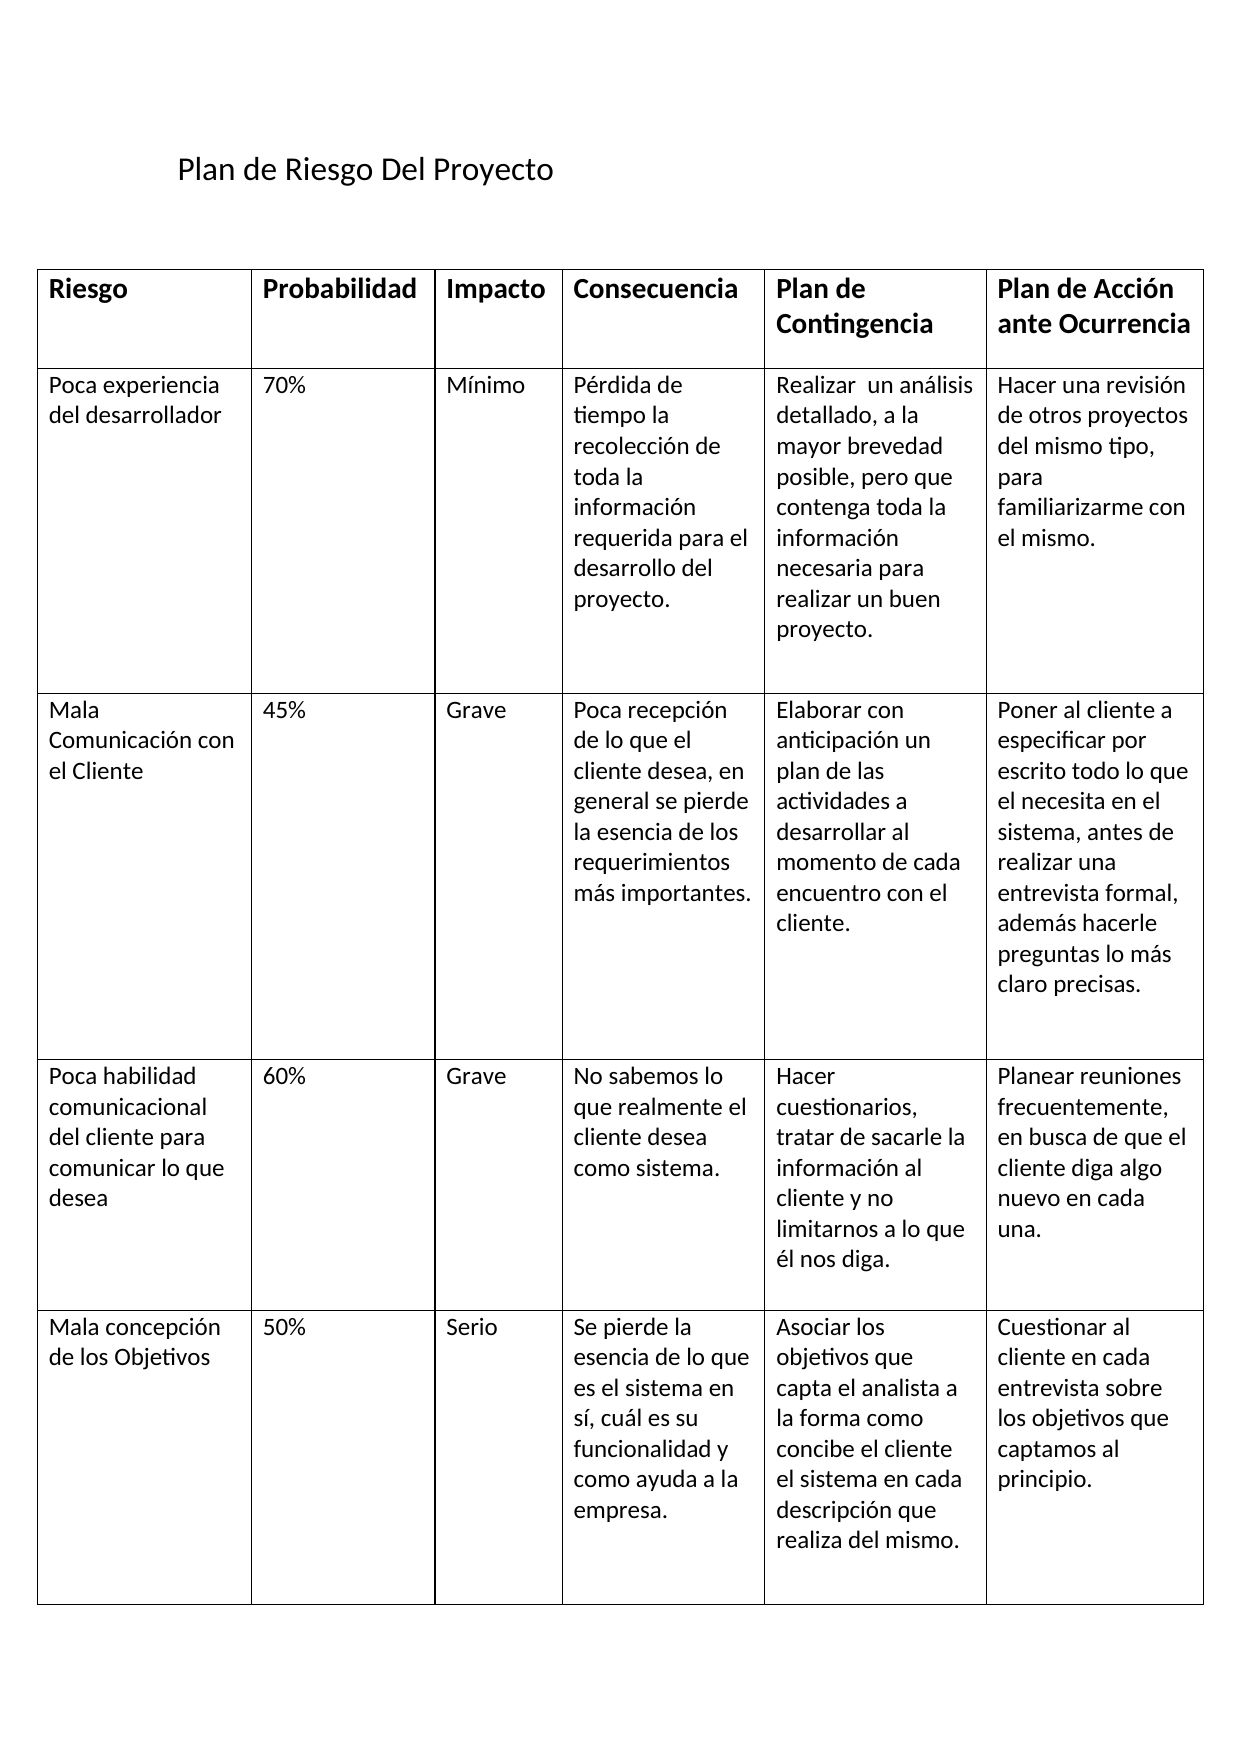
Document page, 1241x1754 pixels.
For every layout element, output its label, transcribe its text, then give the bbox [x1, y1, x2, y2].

table_cell 45% [252, 694, 434, 1059]
table_header Riesgo [38, 270, 251, 368]
table_cell Elaborar con anticipación un plan de las actividades a desarrollar al momento de cada encuentro con el cliente. [765, 694, 986, 1059]
table_cell 60% [252, 1060, 434, 1310]
table_cell Realizar un análisis detallado, a la mayor brevedad posible, pero que contenga toda la información necesaria para realizar un buen proyecto. [765, 369, 986, 693]
table_header Plan de Acción ante Ocurrencia [987, 270, 1203, 368]
table_cell Asociar los objetivos que capta el analista a la forma como concibe el cliente el sistema en cada descripción que realiza del mismo. [765, 1311, 986, 1604]
table_cell Planear reuniones frecuentemente, en busca de que el cliente diga algo nuevo en cada una. [987, 1060, 1203, 1310]
table_cell Mala Comunicación con el Cliente [38, 694, 251, 1059]
table_header Plan de Contingencia [765, 270, 986, 368]
table_cell Serio [436, 1311, 562, 1604]
table_cell Poca experiencia del desarrollador [38, 369, 251, 693]
table_cell Mínimo [436, 369, 562, 693]
text Plan de Riesgo Del Proyecto [177, 148, 1063, 188]
table_cell No sabemos lo que realmente el cliente desea como sistema. [563, 1060, 764, 1310]
table_cell Mala concepción de los Objetivos [38, 1311, 251, 1604]
table_cell 50% [252, 1311, 434, 1604]
table_header Impacto [436, 270, 562, 368]
table_cell Poca habilidad comunicacional del cliente para comunicar lo que desea [38, 1060, 251, 1310]
table_cell Poner al cliente a especificar por escrito todo lo que el necesita en el sistema, antes de realizar una entrevista formal, además hacerle preguntas lo más claro precisas. [987, 694, 1203, 1059]
table_cell Grave [436, 1060, 562, 1310]
table_cell Hacer cuestionarios, tratar de sacarle la información al cliente y no limitarnos a lo que él nos diga. [765, 1060, 986, 1310]
table_cell Hacer una revisión de otros proyectos del mismo tipo, para familiarizarme con el mismo. [987, 369, 1203, 693]
table_cell Grave [436, 694, 562, 1059]
table_cell Se pierde la esencia de lo que es el sistema en sí, cuál es su funcionalidad y como ayuda a la empresa. [563, 1311, 764, 1604]
table_cell Cuestionar al cliente en cada entrevista sobre los objetivos que captamos al principio. [987, 1311, 1203, 1604]
table_cell Pérdida de tiempo la recolección de toda la información requerida para el desarrollo del proyecto. [563, 369, 764, 693]
table_header Consecuencia [563, 270, 764, 368]
table_cell 70% [252, 369, 434, 693]
table_header Probabilidad [252, 270, 434, 368]
table_cell Poca recepción de lo que el cliente desea, en general se pierde la esencia de los requerimientos más importantes. [563, 694, 764, 1059]
